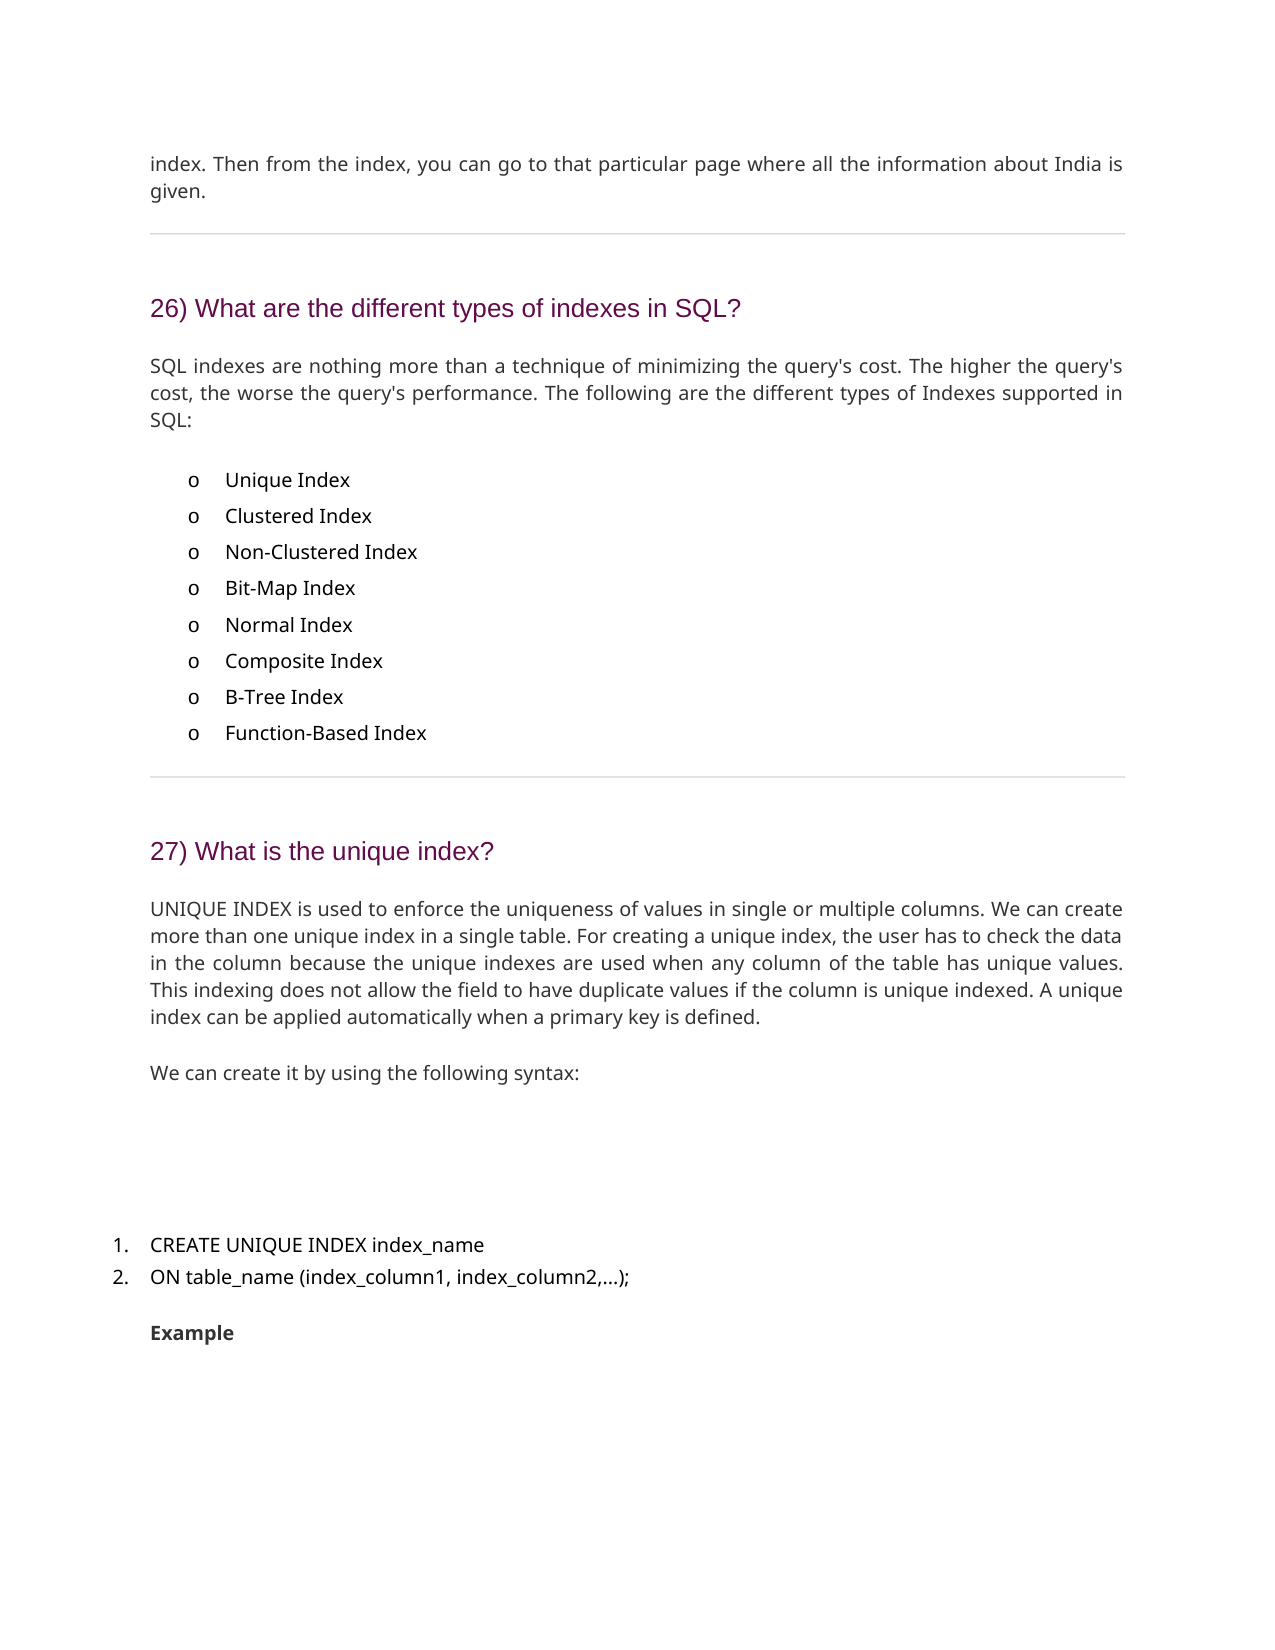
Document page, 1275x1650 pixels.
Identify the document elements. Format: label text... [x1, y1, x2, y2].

list Composite Index [187, 643, 1125, 674]
list Unique Index [187, 462, 1125, 493]
text 26) What are the different types of indexes in SQL? [150, 290, 1125, 323]
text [150, 150, 1125, 204]
list Clustered Index [187, 498, 1125, 529]
text We can create it by using the following syntax: [150, 1059, 1125, 1086]
text 27) What is the unique index? [150, 833, 1125, 866]
list ON table_name (index_column1, index_column2,...); [112, 1259, 1125, 1290]
list CREATE UNIQUE INDEX index_name [112, 1227, 1125, 1259]
text UNIQUE INDEX is used to enforce the uniqueness of values in single or multiple columns. We can create more than one unique index in a single table. For creating a unique index, the user has to check the data in the column because the unique indexes are used when any column of the table has unique values. This indexing does not allow the field to have duplicate values if the column is unique indexed. A unique index can be applied automatically when a primary key is defined. [150, 895, 1125, 1030]
list Non-Clustered Index [187, 534, 1125, 566]
list B-Tree Index [187, 679, 1125, 711]
text Example [150, 1319, 1125, 1346]
list Function-Based Index [187, 716, 1125, 747]
list Normal Index [187, 607, 1125, 638]
text SQL indexes are nothing more than a technique of minimizing the query's cost. The higher the query's cost, the worse the query's performance. The following are the different types of Indexes supported in SQL: [150, 352, 1125, 433]
list Bit-Map Index [187, 571, 1125, 602]
